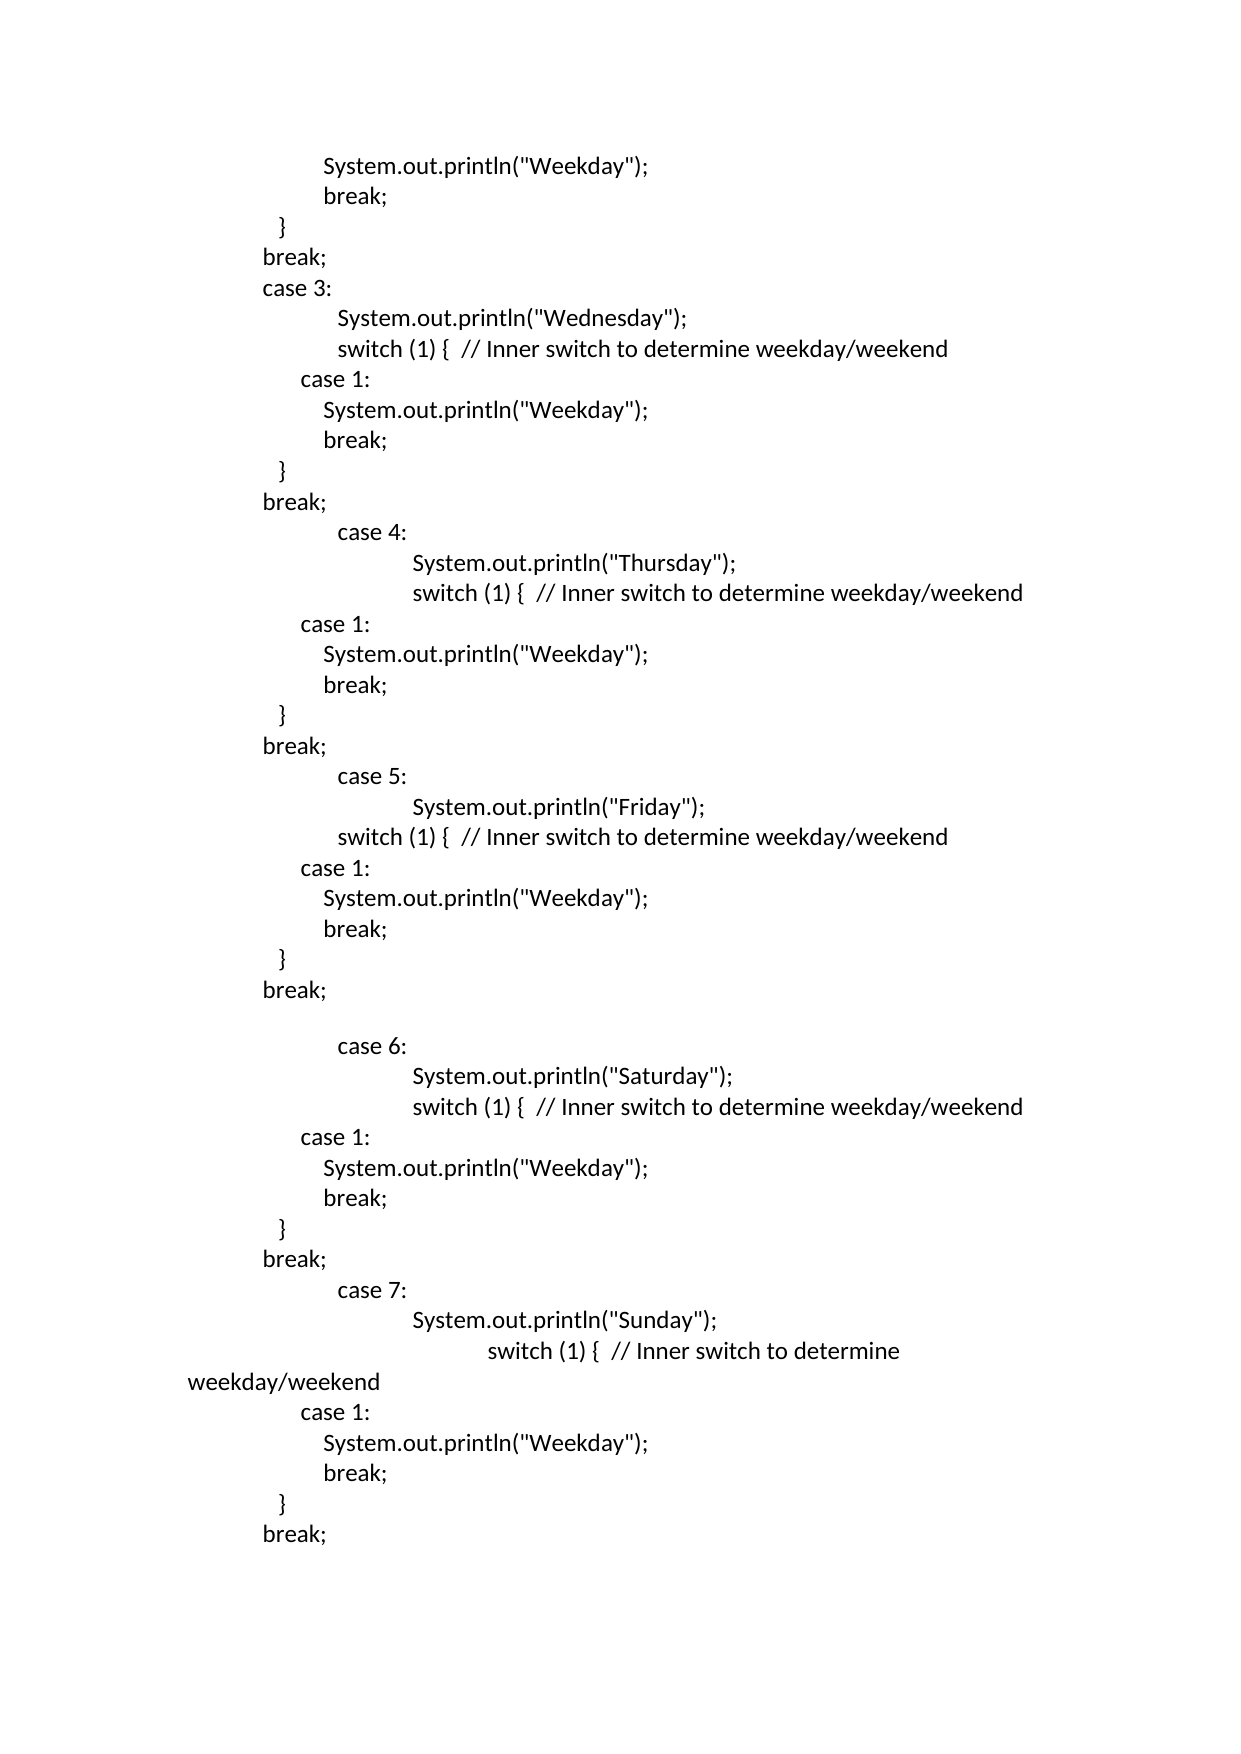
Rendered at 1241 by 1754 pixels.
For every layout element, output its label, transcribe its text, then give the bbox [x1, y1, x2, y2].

text System.out.println("Weekday"); [187, 1427, 1053, 1457]
text } [187, 943, 1053, 974]
text switch (1) { // Inner switch to determine weekday/weekend [187, 1335, 1053, 1396]
text System.out.println("Weekday"); [187, 882, 1053, 913]
text case 3: [187, 272, 1053, 303]
text break; [187, 730, 1053, 760]
text System.out.println("Sunday"); [187, 1305, 1053, 1335]
text } [187, 1488, 1053, 1518]
text case 1: [187, 1396, 1053, 1427]
text break; [187, 242, 1053, 272]
text System.out.println("Thursday"); [187, 547, 1053, 577]
text break; [187, 974, 1053, 1004]
text break; [187, 1518, 1053, 1549]
text case 1: [187, 1122, 1053, 1152]
text break; [187, 425, 1053, 455]
text break; [187, 669, 1053, 699]
text break; [187, 1457, 1053, 1488]
text break; [187, 486, 1053, 516]
text case 1: [187, 364, 1053, 394]
text break; [187, 1244, 1053, 1274]
text break; [187, 1183, 1053, 1213]
text case 1: [187, 608, 1053, 638]
text } [187, 211, 1053, 242]
text case 7: [187, 1274, 1053, 1305]
text System.out.println("Weekday"); [187, 150, 1053, 181]
text System.out.println("Weekday"); [187, 638, 1053, 669]
text switch (1) { // Inner switch to determine weekday/weekend [187, 577, 1053, 608]
text case 6: [187, 1030, 1053, 1061]
text System.out.println("Saturday"); [187, 1061, 1053, 1091]
text case 4: [187, 516, 1053, 547]
text } [187, 1213, 1053, 1244]
text System.out.println("Friday"); [187, 791, 1053, 821]
text System.out.println("Weekday"); [187, 394, 1053, 425]
text } [187, 699, 1053, 730]
text case 5: [187, 760, 1053, 791]
text switch (1) { // Inner switch to determine weekday/weekend [187, 821, 1053, 852]
text System.out.println("Wednesday"); [187, 303, 1053, 333]
text System.out.println("Weekday"); [187, 1152, 1053, 1183]
text switch (1) { // Inner switch to determine weekday/weekend [187, 1091, 1053, 1122]
text case 1: [187, 852, 1053, 882]
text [187, 333, 1053, 364]
text break; [187, 913, 1053, 943]
text } [187, 455, 1053, 486]
text break; [187, 181, 1053, 211]
